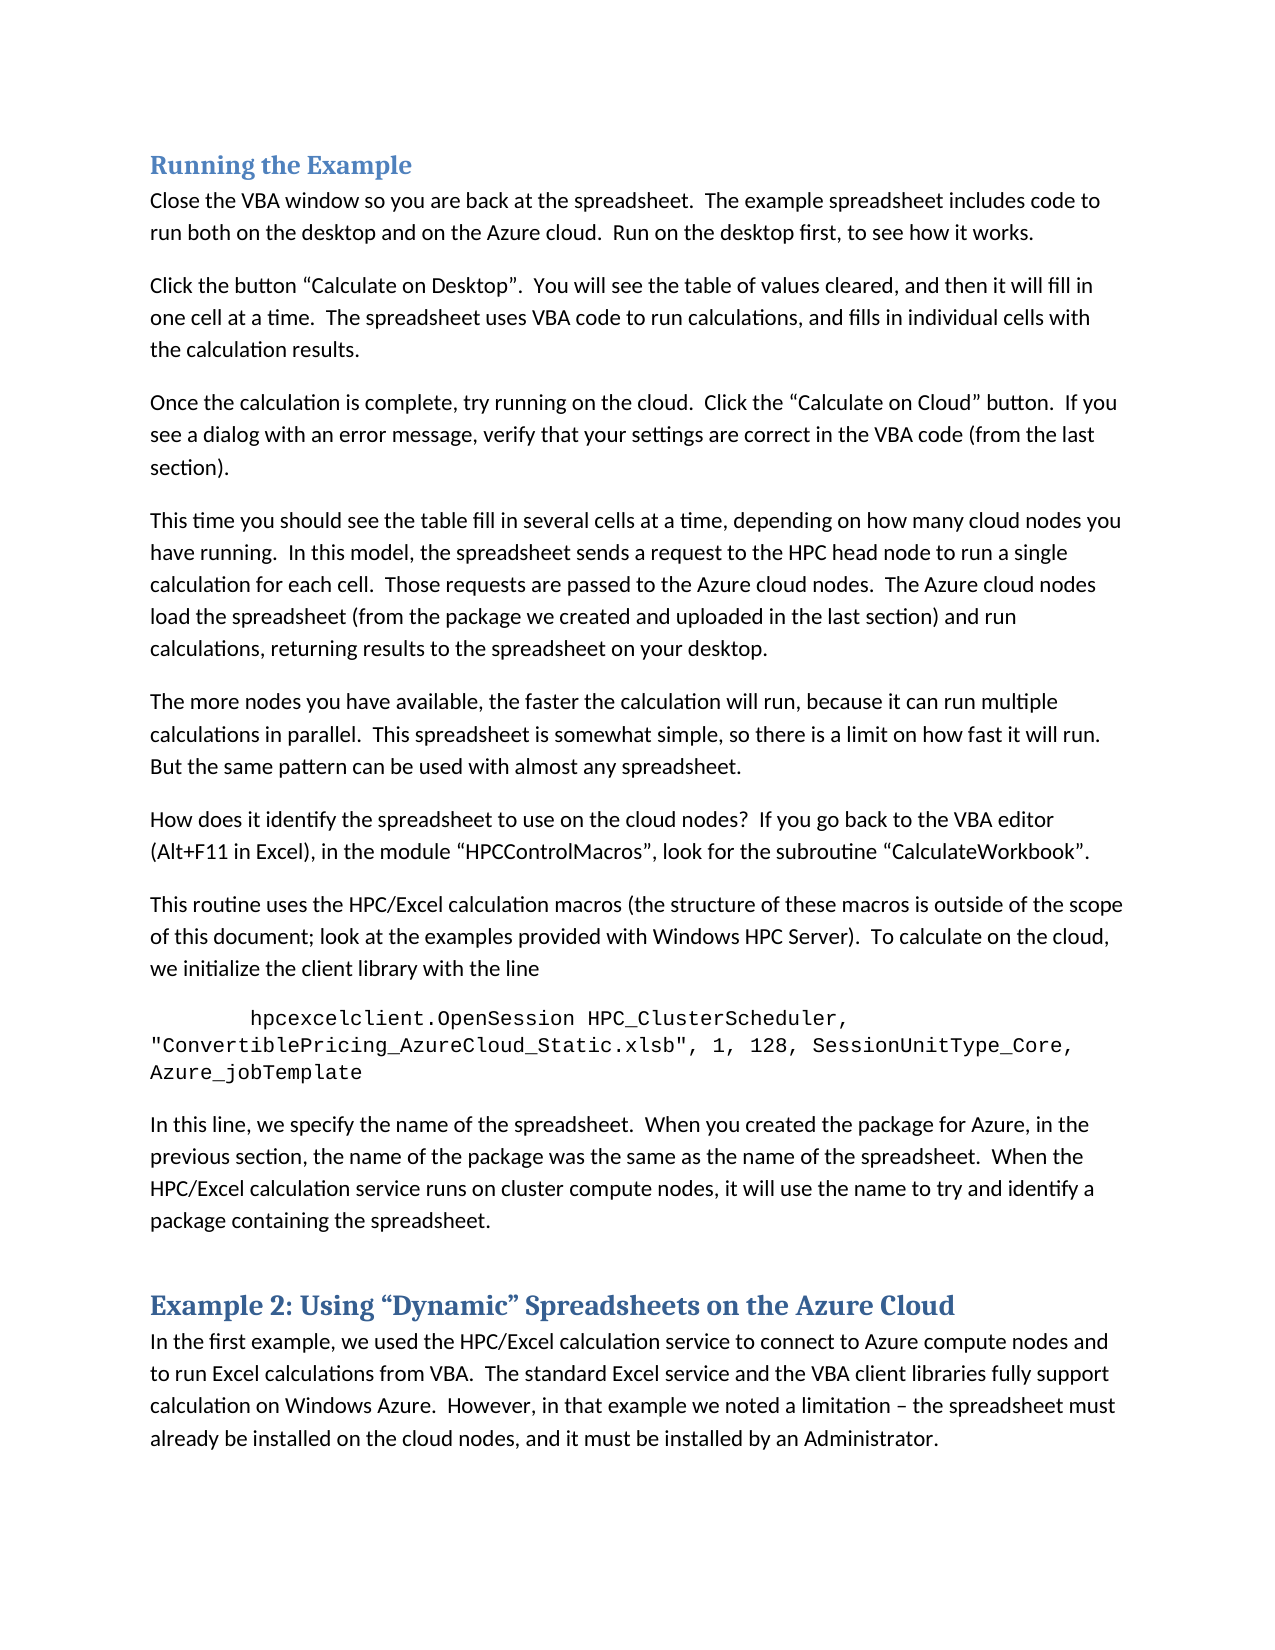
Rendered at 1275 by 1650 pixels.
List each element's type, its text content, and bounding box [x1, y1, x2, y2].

text Close the VBA window so you are back at the spreadsheet. The example spreadsheet includes code to run both on the desktop and on the Azure cloud. Run on the desktop first, to see how it works. [150, 186, 1125, 246]
text hpcexcelclient.OpenSession HPC_ClusterScheduler, "ConvertiblePricing_AzureCloud_Static.xlsb", 1, 128, SessionUnitType_Core, Azure_jobTemplate [150, 1007, 1125, 1086]
text This routine uses the HPC/Excel calculation macros (the structure of these macros is outside of the scope of this document; look at the examples provided with Windows HPC Server). To calculate on the cloud, we initialize the client library with the line [150, 890, 1125, 982]
text How does it identify the spreadsheet to use on the cloud nodes? If you go back to the VBA editor (Alt+F11 in Excel), in the module “HPCControlMacros”, look for the subroutine “CalculateWorkbook”. [150, 805, 1125, 865]
subtitle Running the Example [150, 150, 1125, 181]
text Once the calculation is complete, try running on the cloud. Click the “Calculate on Cloud” button. If you see a dialog with an error message, verify that your settings are correct in the VBA code (from the last section). [150, 388, 1125, 481]
text Click the button “Calculate on Desktop”. You will see the table of values cleared, and then it will fill in one cell at a time. The spreadsheet uses VBA code to run calculations, and fills in individual cells with the calculation results. [150, 271, 1125, 363]
text The more nodes you have available, the faster the calculation will run, because it can run multiple calculations in parallel. This spreadsheet is somewhat simple, so there is a limit on how fast it will run. But the same pattern can be used with almost any spreadsheet. [150, 687, 1125, 780]
text This time you should see the table fill in several cells at a time, depending on how many cloud nodes you have running. In this model, the spreadsheet sends a request to the HPC head node to run a single calculation for each cell. Those requests are passed to the Azure cloud nodes. The Azure cloud nodes load the spreadsheet (from the package we created and uploaded in the last section) and run calculations, returning results to the spreadsheet on your desktop. [150, 506, 1125, 662]
text In this line, we specify the name of the spreadsheet. When you created the package for Azure, in the previous section, the name of the package was the same as the name of the spreadsheet. When the HPC/Excel calculation service runs on cluster compute nodes, it will use the name to try and identify a package containing the spreadsheet. [150, 1110, 1125, 1234]
subtitle Example 2: Using “Dynamic” Spreadsheets on the Azure Cloud [150, 1289, 1125, 1322]
text In the first example, we used the HPC/Excel calculation service to connect to Azure compute nodes and to run Excel calculations from VBA. The standard Excel service and the VBA client libraries fully support calculation on Windows Azure. However, in that example we noted a limitation – the spreadsheet must already be installed on the cloud nodes, and it must be installed by an Administrator. [150, 1327, 1125, 1452]
